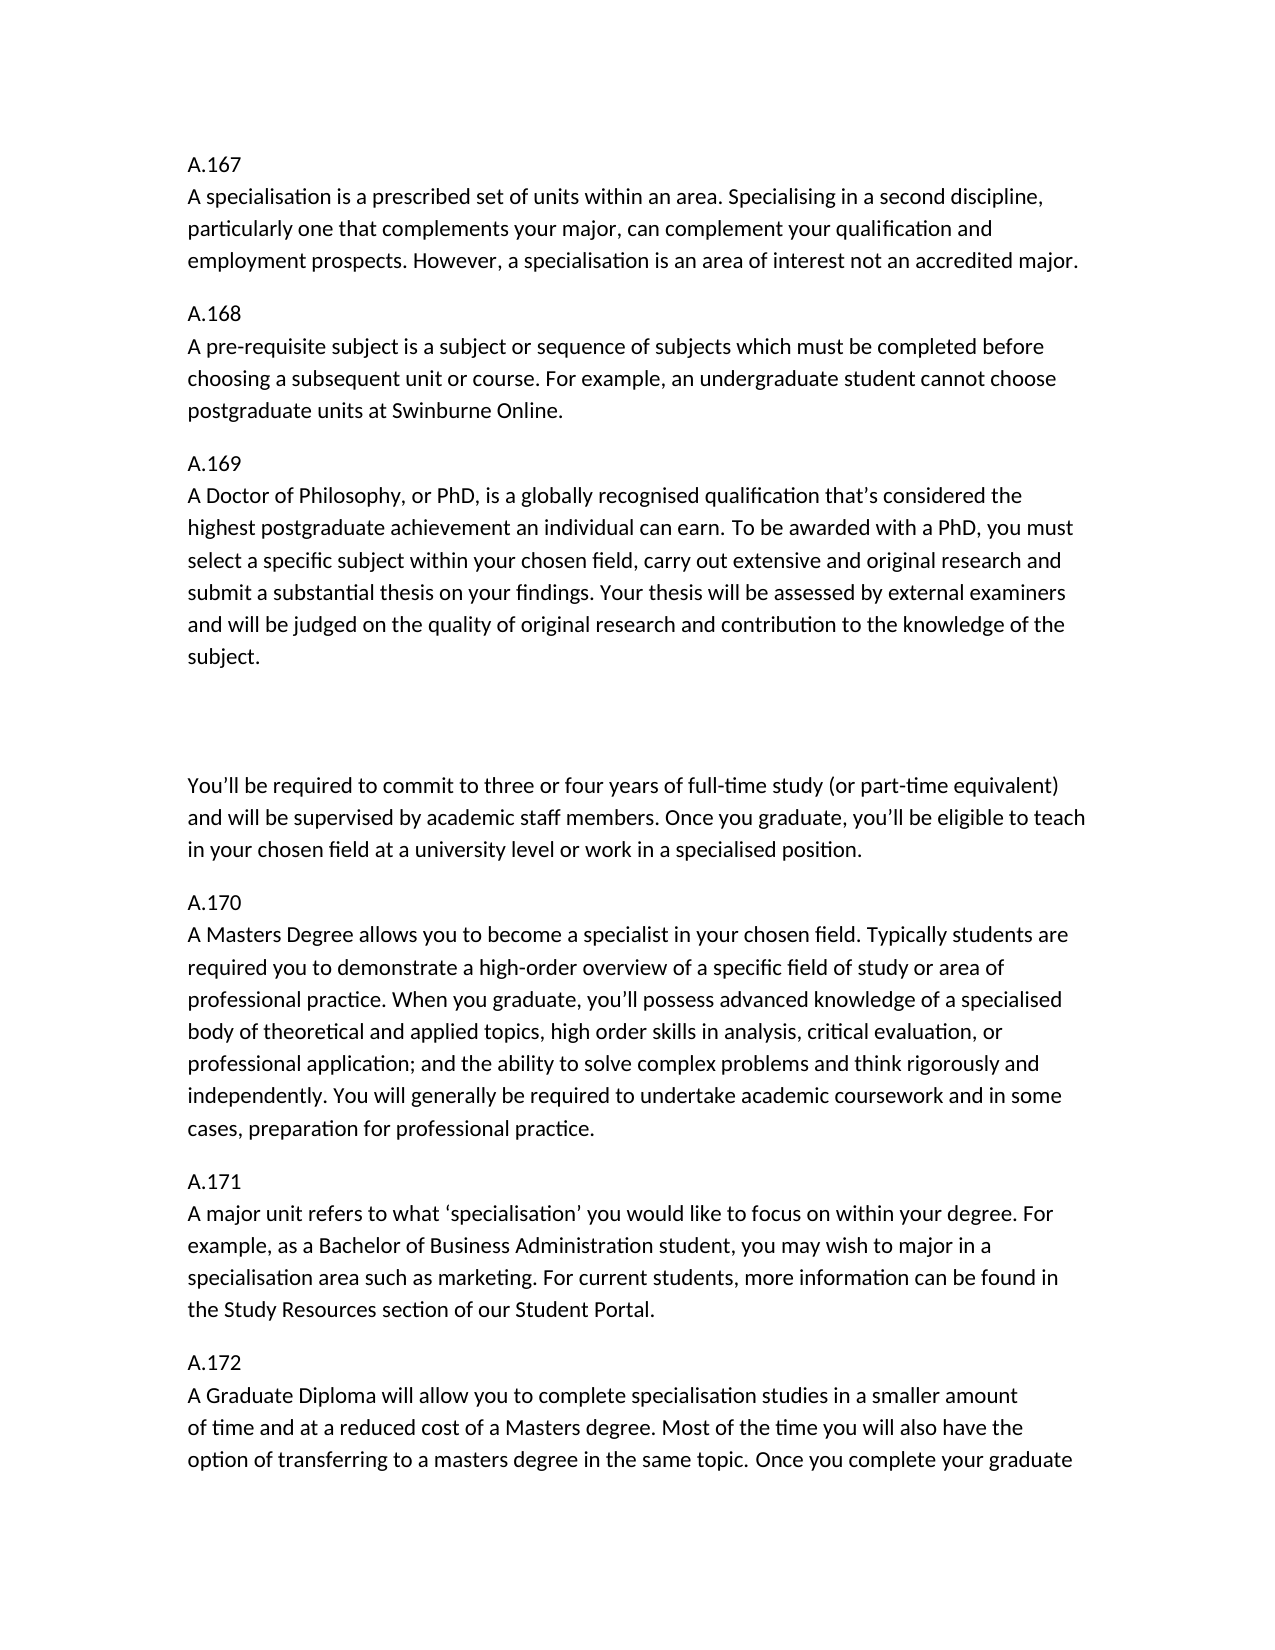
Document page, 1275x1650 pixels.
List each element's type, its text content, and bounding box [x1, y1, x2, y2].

text A.167 A specialisation is a prescribed set of units within an area. Specialising in a second discipline, particularly one that complements your major, can complement your qualiﬁcation and employment prospects. However, a specialisation is an area of interest not an accredited major. [187, 150, 1087, 274]
text A.170 A Masters Degree allows you to become a specialist in your chosen field. Typically students are required you to demonstrate a high-order overview of a specific field of study or area of professional practice. When you graduate, you’ll possess advanced knowledge of a specialised body of theoretical and applied topics, high order skills in analysis, critical evaluation, or professional application; and the ability to solve complex problems and think rigorously and independently. You will generally be required to undertake academic coursework and in some cases, preparation for professional practice. [187, 888, 1087, 1142]
text A.171 A major unit refers to what ‘specialisation’ you would like to focus on within your degree. For example, as a Bachelor of Business Administration student, you may wish to major in a specialisation area such as marketing. For current students, more information can be found in the Study Resources section of our Student Portal. [187, 1167, 1087, 1323]
text A.169 A Doctor of Philosophy, or PhD, is a globally recognised qualification that’s considered the highest postgraduate achievement an individual can earn. To be awarded with a PhD, you must select a specific subject within your chosen field, carry out extensive and original research and submit a substantial thesis on your findings. Your thesis will be assessed by external examiners and will be judged on the quality of original research and contribution to the knowledge of the subject. You’ll be required to commit to three or four years of full-time study (or part-time equivalent) and will be supervised by academic staff members. Once you graduate, you’ll be eligible to teach in your chosen field at a university level or work in a specialised position. [187, 449, 1087, 863]
text A.168 A pre-requisite subject is a subject or sequence of subjects which must be completed before choosing a subsequent unit or course. For example, an undergraduate student cannot choose postgraduate units at Swinburne Online. [187, 299, 1087, 424]
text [187, 1348, 1087, 1473]
